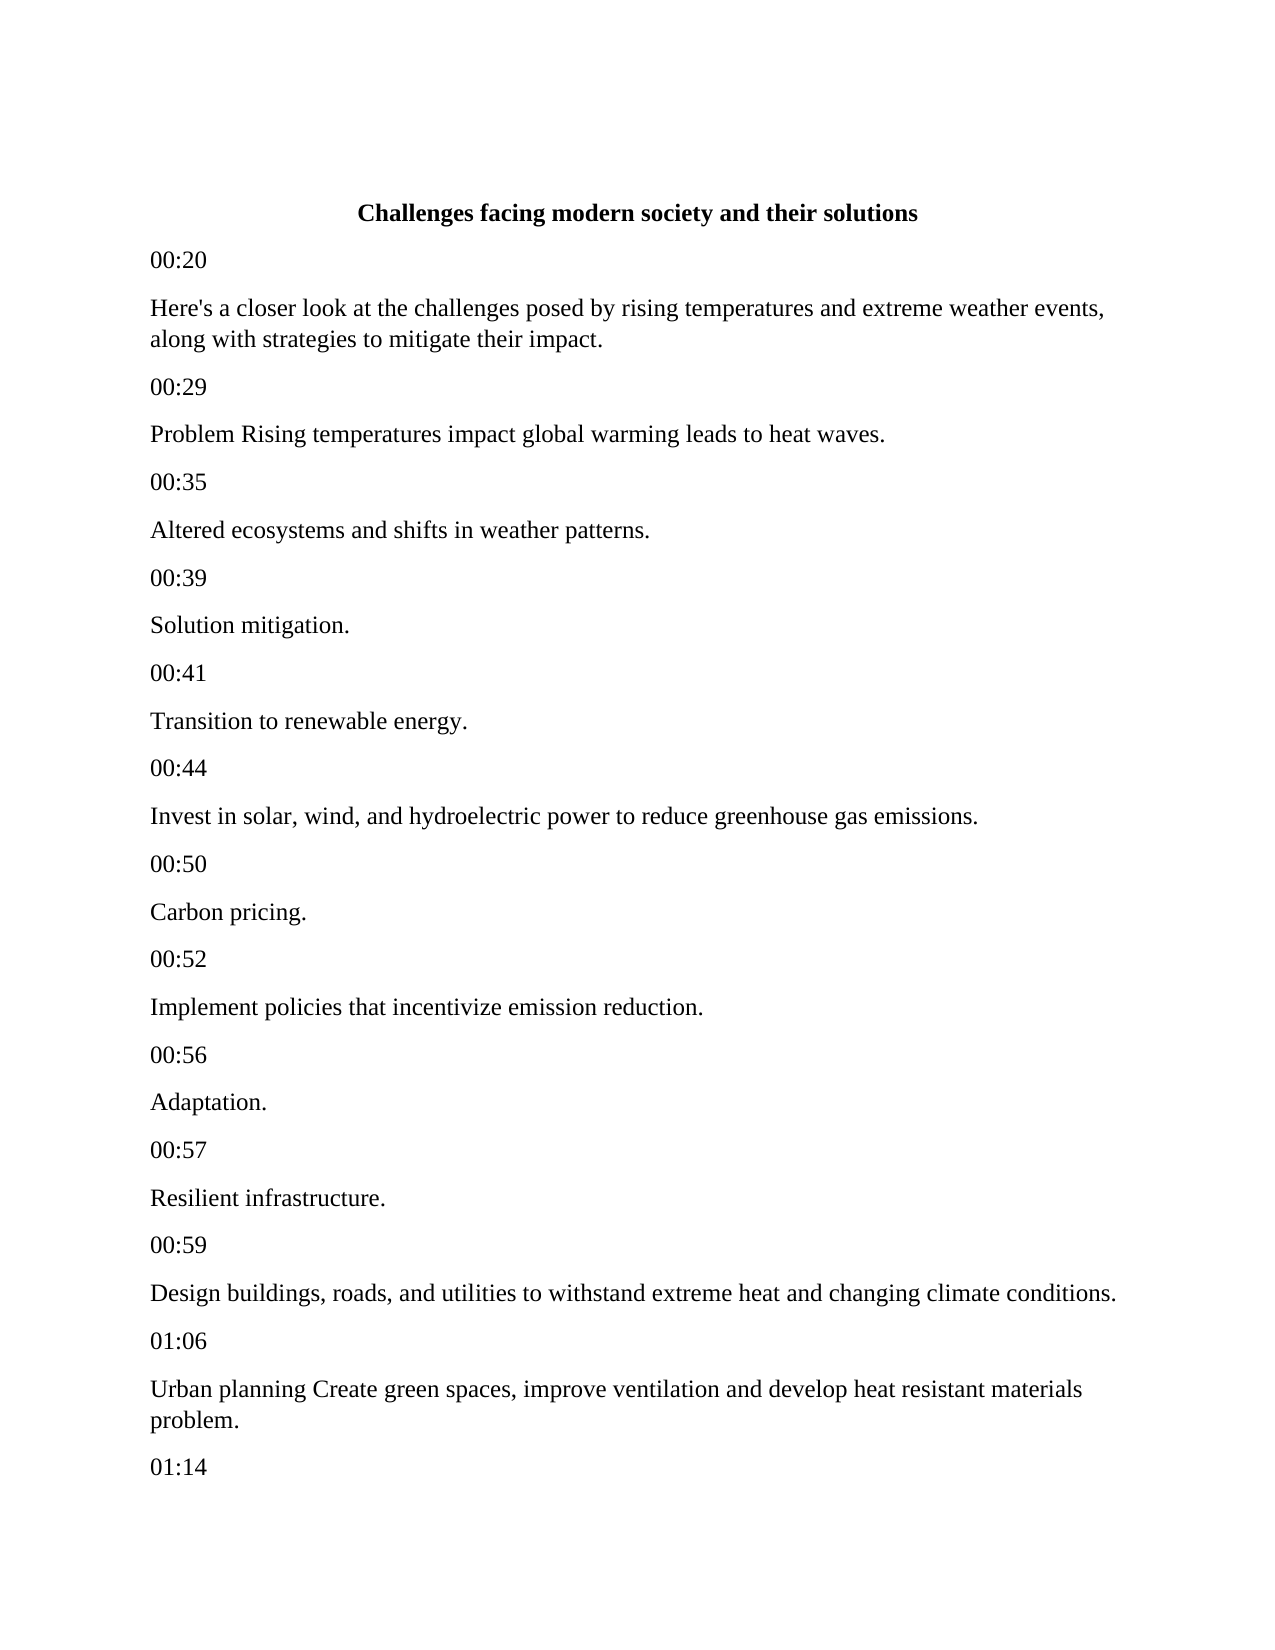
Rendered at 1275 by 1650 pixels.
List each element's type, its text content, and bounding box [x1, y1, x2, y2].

text Here's a closer look at the challenges posed by rising temperatures and extreme weather events, along with strategies to mitigate their impact. [150, 293, 1125, 353]
text Altered ecosystems and shifts in weather patterns. [150, 515, 1125, 544]
text Solution mitigation. [150, 610, 1125, 639]
text Design buildings, roads, and utilities to withstand extreme heat and changing climate conditions. [150, 1278, 1125, 1307]
text Resilient infrastructure. [150, 1183, 1125, 1212]
text Problem Rising temperatures impact global warming leads to heat waves. [150, 419, 1125, 448]
text 00:29 [150, 372, 1125, 401]
text 00:35 [150, 467, 1125, 496]
text 01:14 [150, 1452, 1125, 1481]
text Implement policies that incentivize emission reduction. [150, 992, 1125, 1021]
text 00:41 [150, 658, 1125, 687]
text 01:06 [150, 1326, 1125, 1355]
text Transition to renewable energy. [150, 706, 1125, 734]
text 00:20 [150, 245, 1125, 274]
text 00:59 [150, 1231, 1125, 1259]
text Carbon pricing. [150, 897, 1125, 925]
text Invest in solar, wind, and hydroelectric power to reduce greenhouse gas emissions. [150, 801, 1125, 830]
text 00:44 [150, 753, 1125, 782]
text 00:50 [150, 849, 1125, 878]
text Urban planning Create green spaces, improve ventilation and develop heat resistant materials problem. [150, 1374, 1125, 1433]
text Adaptation. [150, 1087, 1125, 1116]
text 00:56 [150, 1040, 1125, 1068]
text 00:39 [150, 563, 1125, 591]
text 00:52 [150, 944, 1125, 973]
text 00:57 [150, 1135, 1125, 1164]
text Challenges facing modern society and their solutions [150, 198, 1125, 226]
